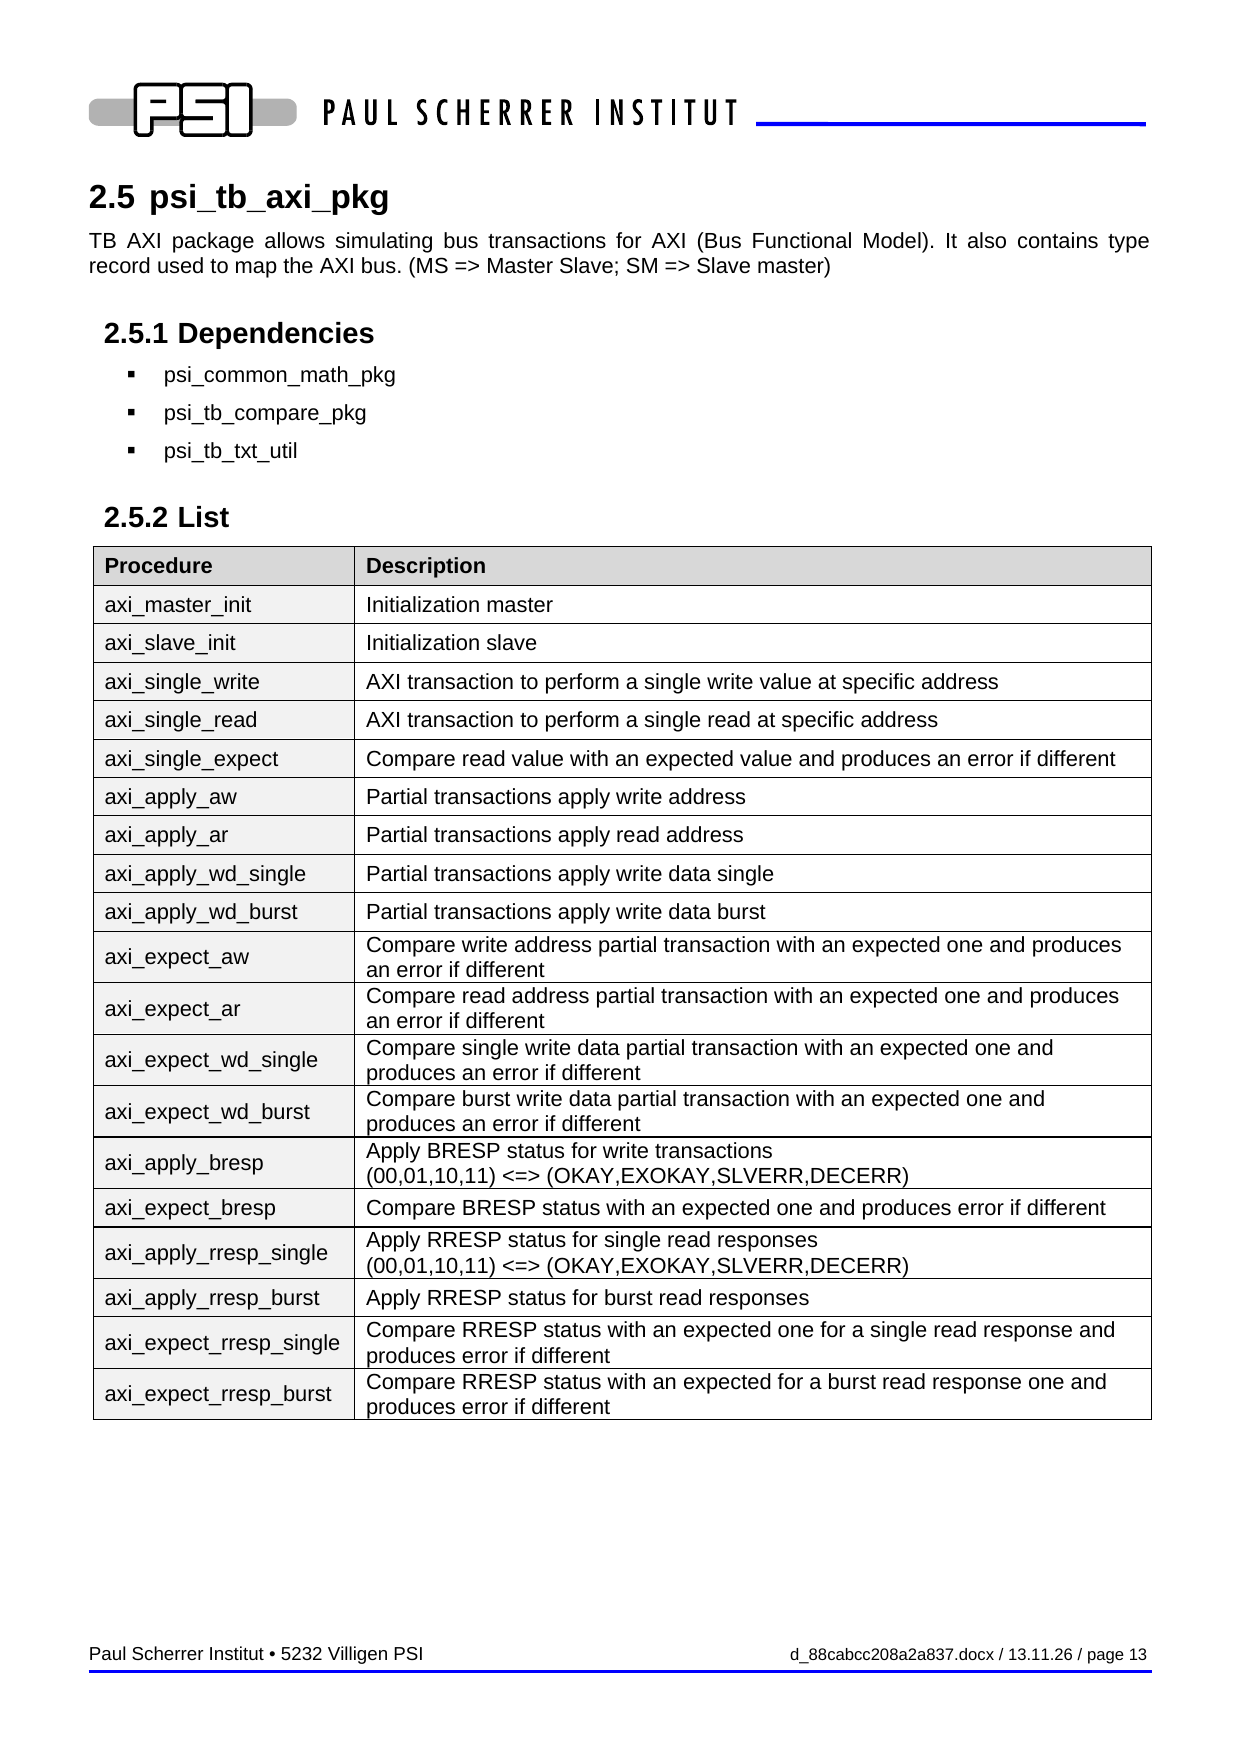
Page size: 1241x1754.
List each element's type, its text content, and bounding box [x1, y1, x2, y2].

table_header Procedure [94, 547, 354, 585]
table_cell axi_single_expect [94, 740, 354, 777]
table_cell Apply RRESP status for single read responses (00,01,10,11) <=> (OKAY,EXOKAY,SLVERR,DECERR) [355, 1228, 1151, 1278]
table_cell Partial transactions apply read address [355, 816, 1151, 854]
table_cell axi_expect_rresp_single [94, 1317, 354, 1368]
table_cell axi_apply_aw [94, 778, 354, 815]
table_cell Initialization master [355, 586, 1151, 623]
list psi_tb_compare_pkg [126, 400, 1152, 425]
table_cell axi_expect_bresp [94, 1189, 354, 1226]
subtitle List [103, 500, 1152, 534]
table_cell Compare read address partial transaction with an expected one and produces an error if different [355, 983, 1151, 1033]
table_cell axi_expect_rresp_burst [94, 1369, 354, 1419]
list psi_tb_txt_util [126, 437, 1152, 463]
text TB AXI package allows simulating bus transactions for AXI (Bus Functional Model). It also contains type record used to map the AXI bus. (MS => Master Slave; SM => Slave master) [89, 228, 1152, 278]
table_cell axi_expect_wd_single [94, 1035, 354, 1085]
subtitle psi_tb_axi_pkg [89, 177, 1152, 216]
table_cell axi_apply_wd_burst [94, 893, 354, 931]
table_cell axi_apply_ar [94, 816, 354, 854]
table_cell Partial transactions apply write data burst [355, 893, 1151, 931]
table_cell Compare write address partial transaction with an expected one and produces an error if different [355, 932, 1151, 982]
table_cell Partial transactions apply write address [355, 778, 1151, 815]
table_cell Apply BRESP status for write transactions (00,01,10,11) <=> (OKAY,EXOKAY,SLVERR,DECERR) [355, 1138, 1151, 1188]
table_cell axi_apply_rresp_burst [94, 1279, 354, 1316]
table_cell axi_master_init [94, 586, 354, 623]
table_cell Compare read value with an expected value and produces an error if different [355, 740, 1151, 777]
table_cell axi_single_read [94, 701, 354, 738]
table_cell axi_apply_wd_single [94, 855, 354, 892]
table_cell axi_expect_aw [94, 932, 354, 982]
table_cell AXI transaction to perform a single read at specific address [355, 701, 1151, 738]
table_cell axi_expect_wd_burst [94, 1086, 354, 1136]
table_cell Compare RRESP status with an expected one for a single read response and produces error if different [355, 1317, 1151, 1368]
table_cell Apply RRESP status for burst read responses [355, 1279, 1151, 1316]
table_cell axi_apply_rresp_single [94, 1228, 354, 1278]
table_cell Compare RRESP status with an expected for a burst read response one and produces error if different [355, 1369, 1151, 1419]
subtitle Dependencies [103, 316, 1152, 349]
table_cell Compare burst write data partial transaction with an expected one and produces an error if different [355, 1086, 1151, 1136]
table_cell axi_slave_init [94, 624, 354, 662]
table_cell Compare single write data partial transaction with an expected one and produces an error if different [355, 1035, 1151, 1085]
table_cell AXI transaction to perform a single write value at specific address [355, 663, 1151, 700]
table_header Description [355, 547, 1151, 585]
table_cell Partial transactions apply write data single [355, 855, 1151, 892]
table_cell axi_apply_bresp [94, 1138, 354, 1188]
table_cell Compare BRESP status with an expected one and produces error if different [355, 1189, 1151, 1226]
table_cell Initialization slave [355, 624, 1151, 662]
table_cell axi_single_write [94, 663, 354, 700]
list psi_common_math_pkg [126, 362, 1152, 387]
table_cell axi_expect_ar [94, 983, 354, 1033]
